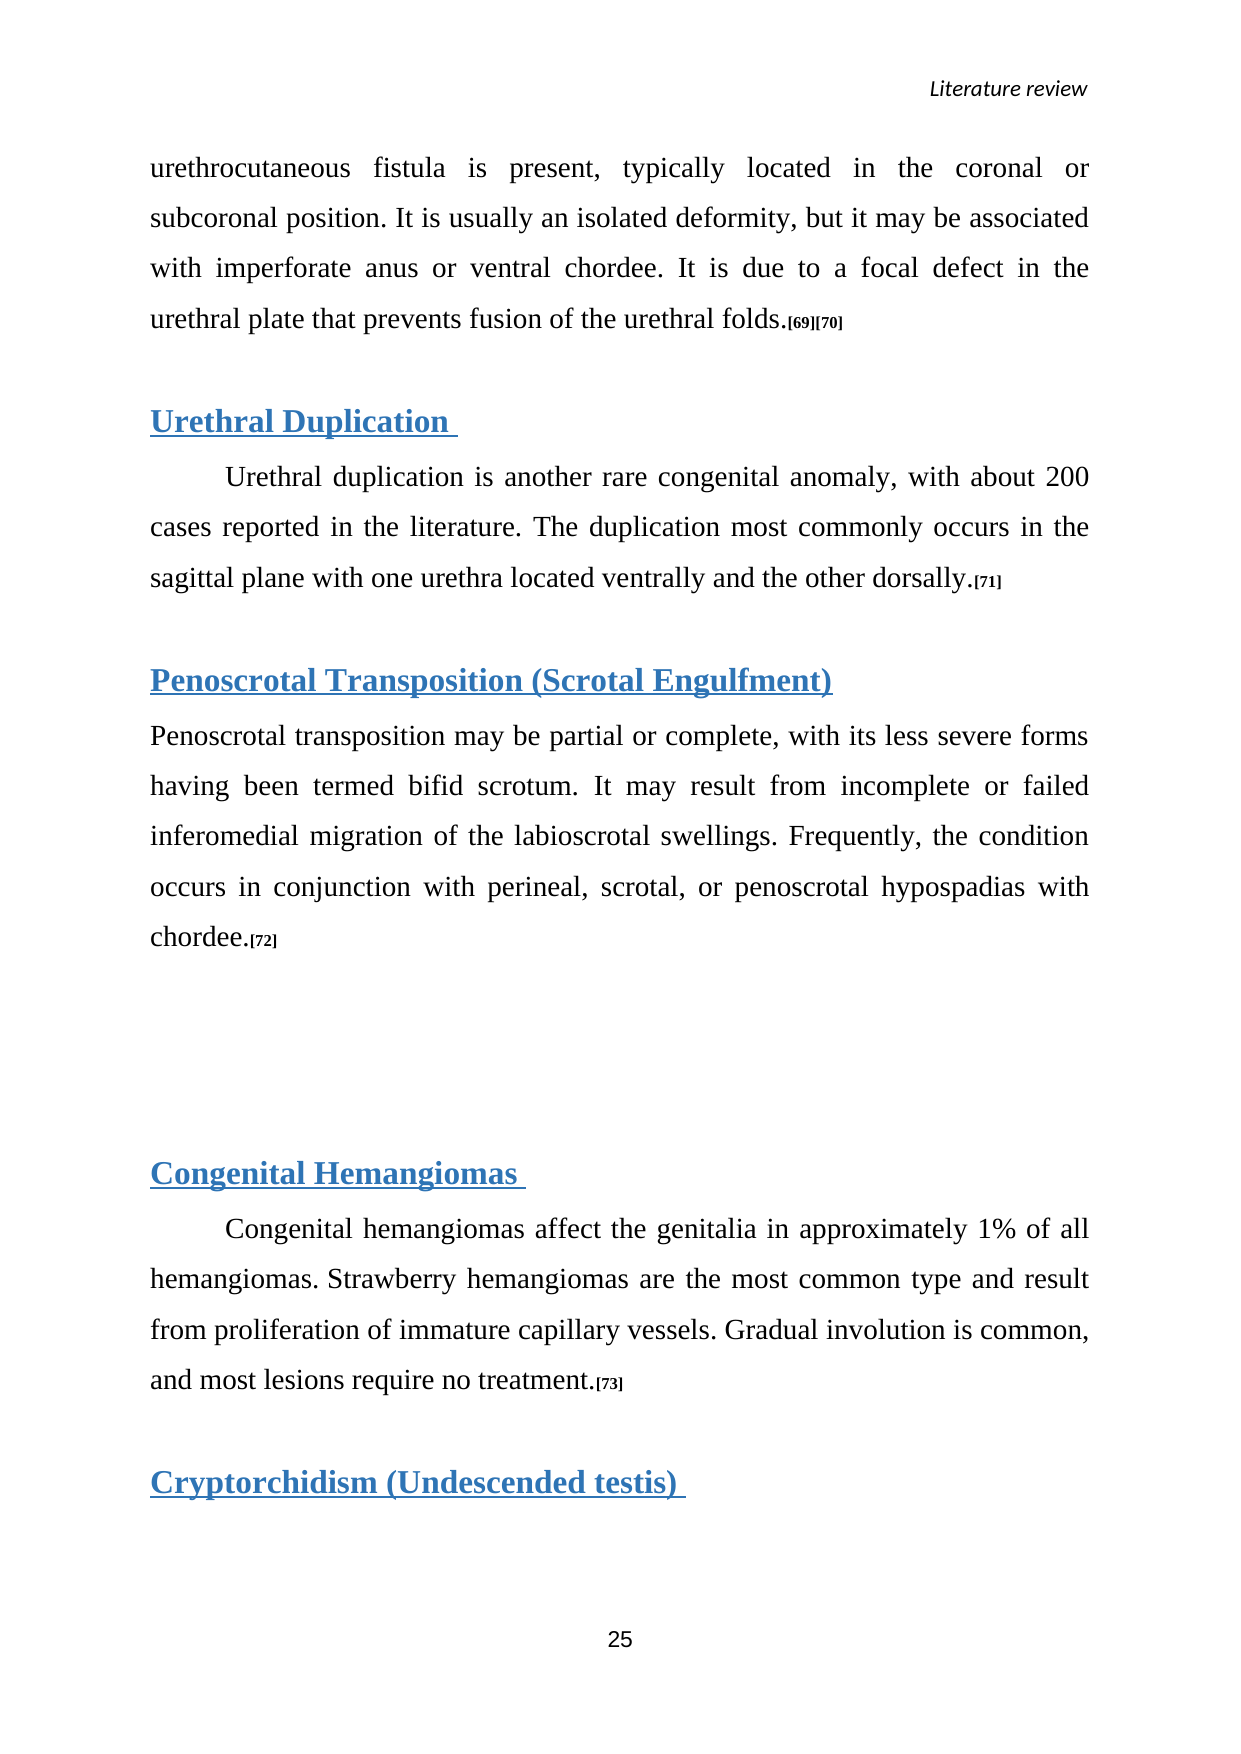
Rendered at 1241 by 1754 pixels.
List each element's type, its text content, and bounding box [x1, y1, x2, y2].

text Congenital hemangiomas affect the genitalia in approximately 1% of all hemangiomas. Strawberry hemangiomas are the most common type and result from proliferation of immature capillary vessels. Gradual involution is common, and most lesions require no treatment.[73] [150, 1211, 1090, 1396]
text Penoscrotal Transposition (Scrotal Engulfment) [150, 660, 1090, 699]
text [150, 150, 1090, 334]
text Cryptorchidism (Undescended testis) [150, 1463, 1090, 1501]
text Penoscrotal transposition may be partial or complete, with its less severe forms having been termed bifid scrotum. It may result from incomplete or failed inferomedial migration of the labioscrotal swellings. Frequently, the condition occurs in conjunction with perineal, scrotal, or penoscrotal hypospadias with chordee.[72] [150, 718, 1090, 953]
text Urethral duplication is another rare congenital anomaly, with about 200 cases reported in the literature. The duplication most commonly occurs in the sagittal plane with one urethra located ventrally and the other dorsally.[71] [150, 459, 1090, 593]
text Urethral Duplication [150, 402, 1090, 440]
text Congenital Hemangiomas [150, 1154, 1090, 1192]
